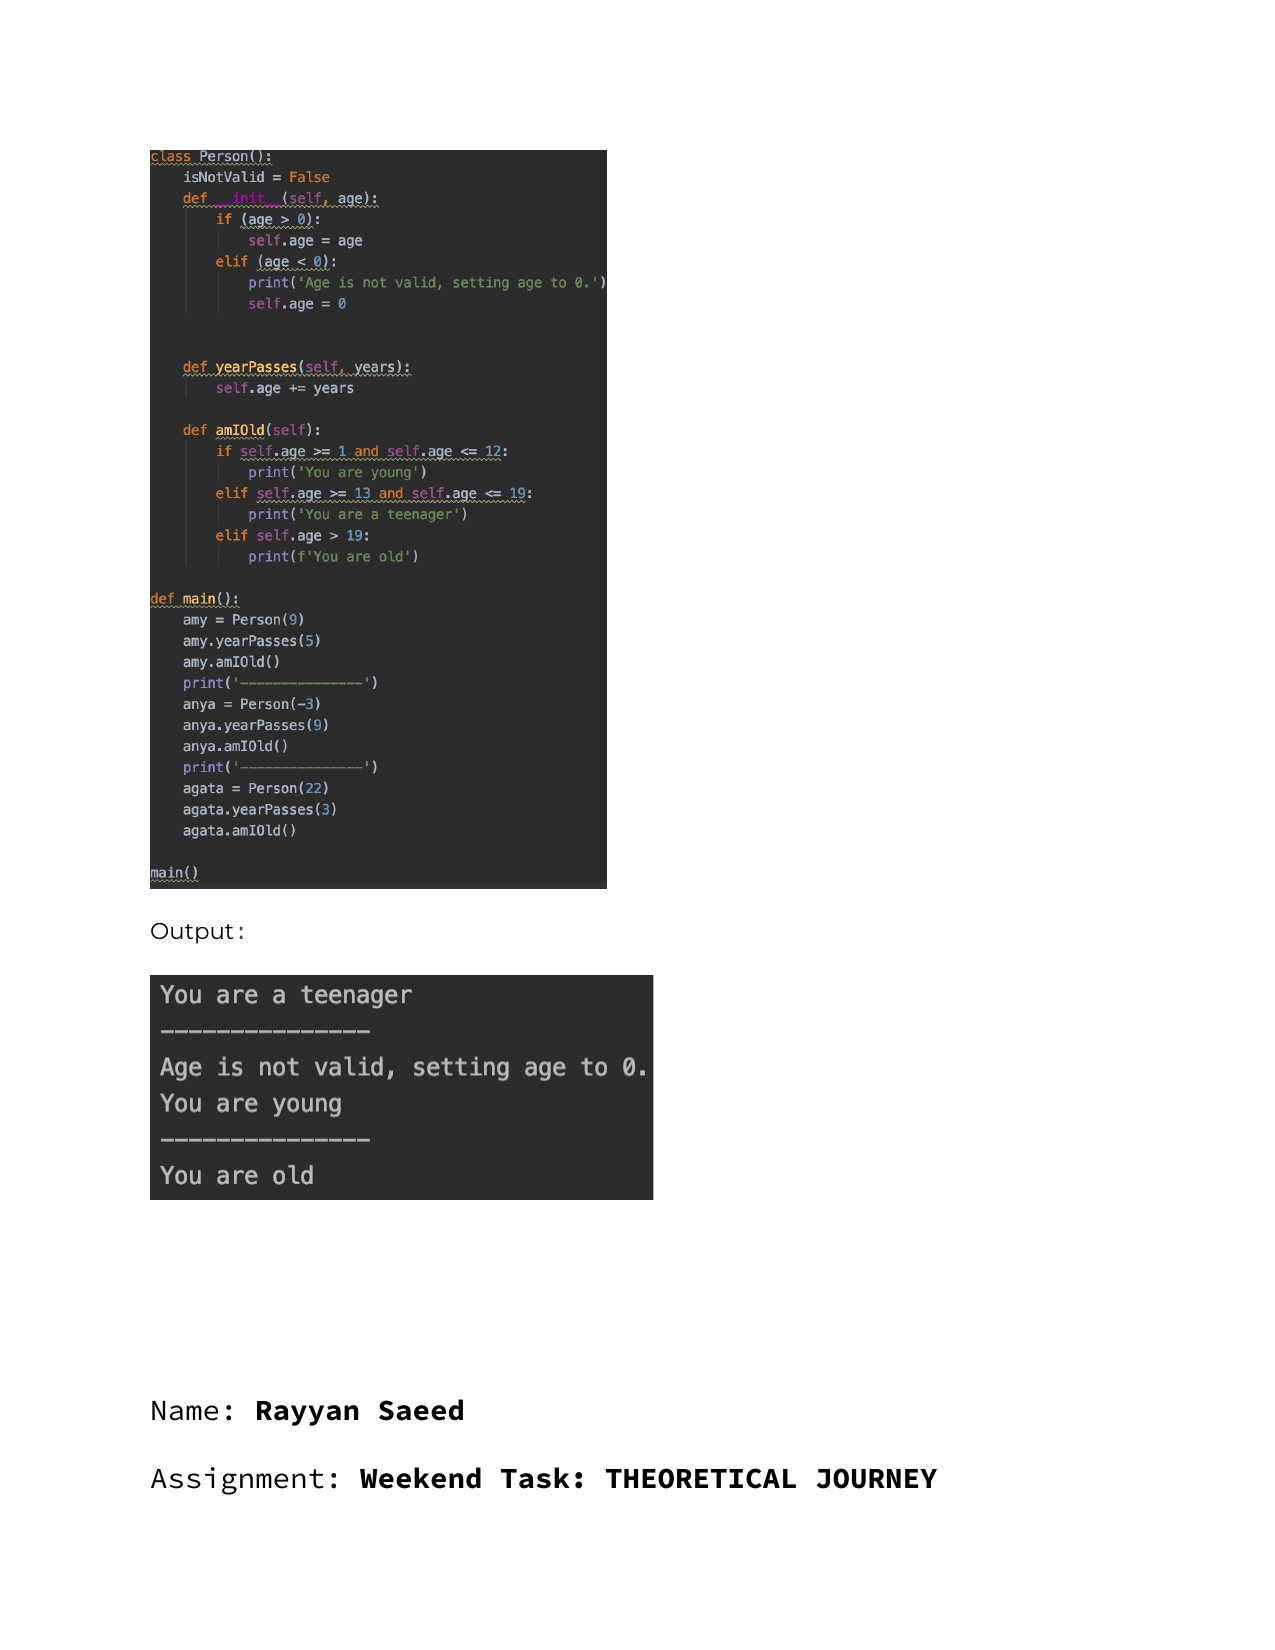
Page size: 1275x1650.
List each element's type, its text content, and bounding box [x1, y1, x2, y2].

text Output: [150, 917, 1125, 946]
picture [150, 975, 654, 1200]
picture [150, 150, 607, 889]
text Name: Rayyan Saeed [150, 1391, 1125, 1428]
text Assignment: Weekend Task: THEORETICAL JOURNEY [150, 1460, 1125, 1496]
